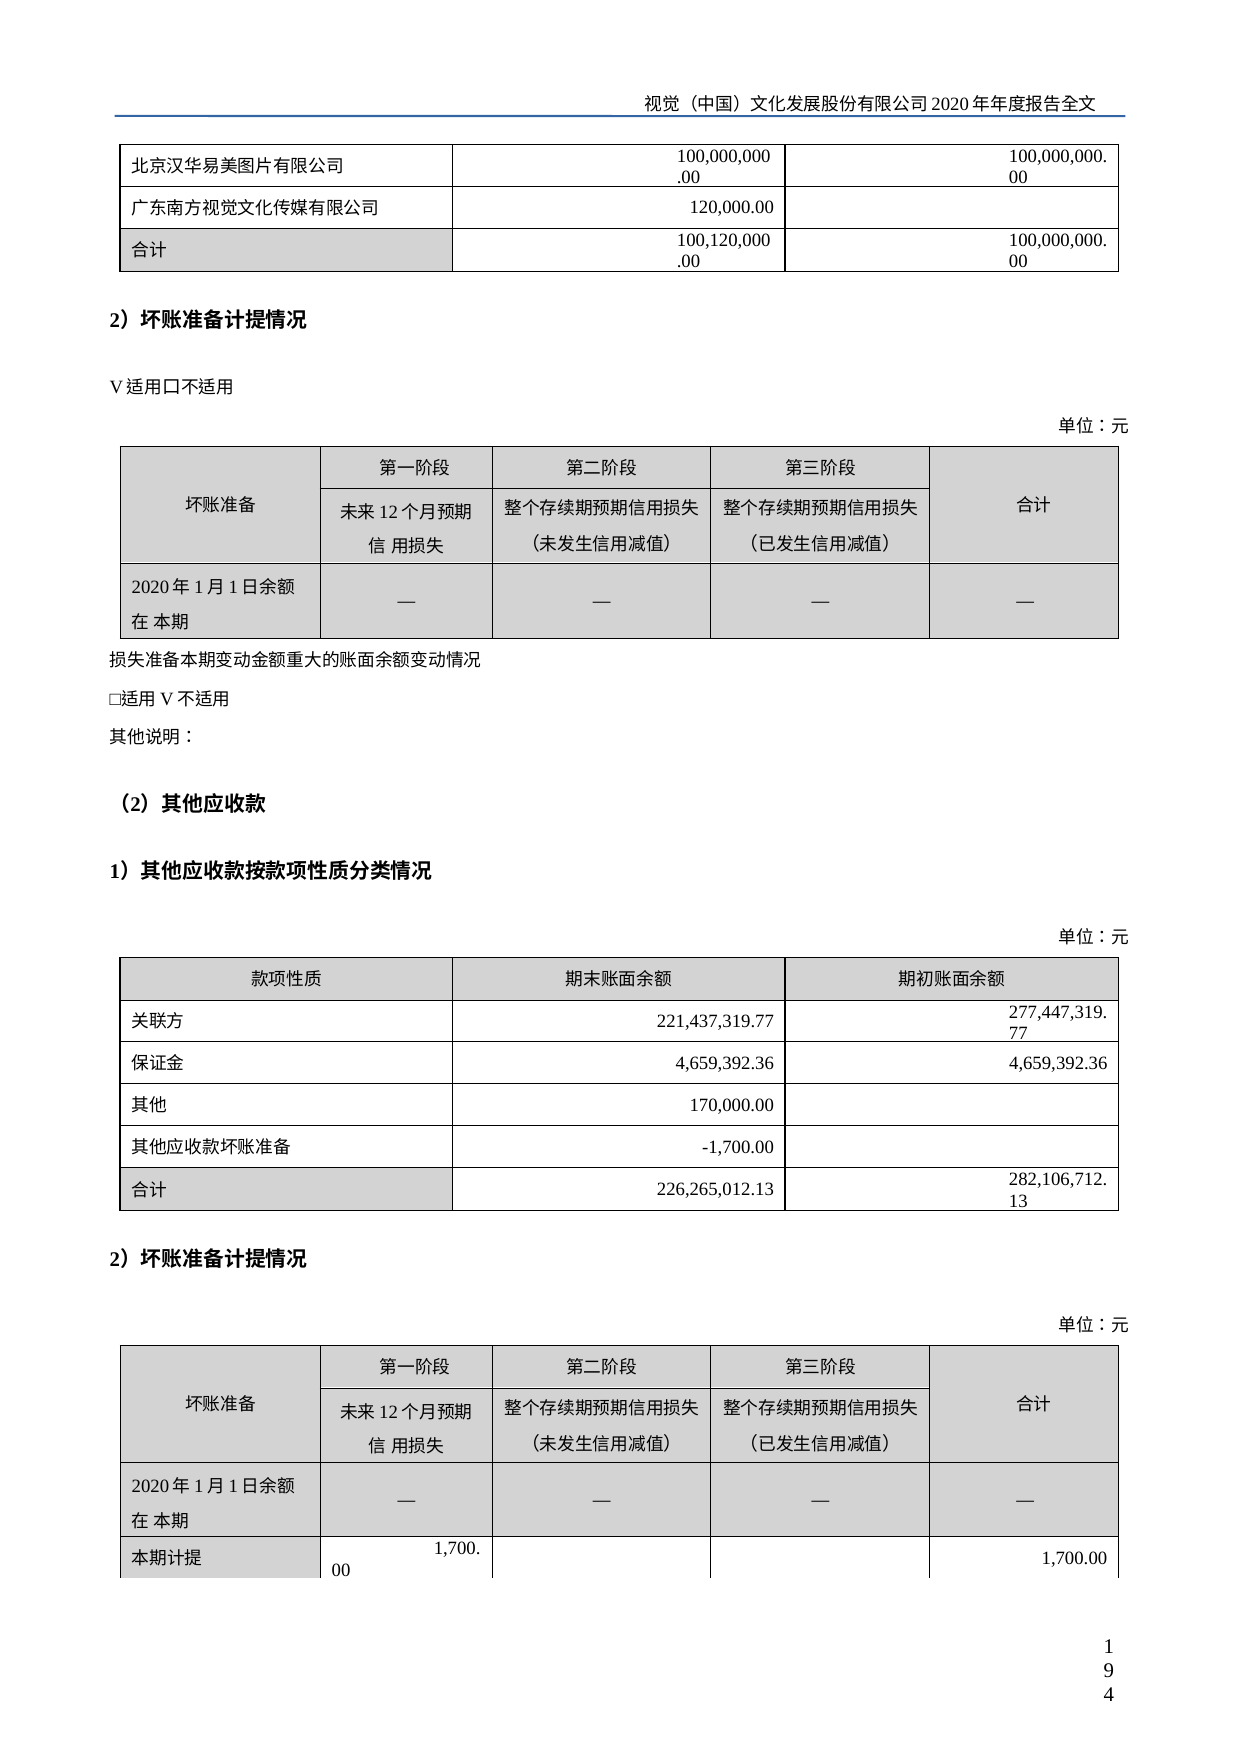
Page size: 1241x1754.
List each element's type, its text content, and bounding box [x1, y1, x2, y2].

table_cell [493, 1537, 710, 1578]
text 损失准备本期变动金额重大的账面余额变动情况 [109, 647, 1129, 672]
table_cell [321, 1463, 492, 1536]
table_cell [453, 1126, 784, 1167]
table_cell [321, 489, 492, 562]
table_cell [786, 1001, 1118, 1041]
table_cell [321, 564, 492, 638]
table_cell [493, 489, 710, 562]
text （2）其他应收款 [109, 789, 1129, 817]
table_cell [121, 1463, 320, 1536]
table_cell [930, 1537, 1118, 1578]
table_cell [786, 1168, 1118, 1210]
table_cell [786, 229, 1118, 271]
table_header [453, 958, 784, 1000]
text V适用口不适用 [109, 373, 1129, 398]
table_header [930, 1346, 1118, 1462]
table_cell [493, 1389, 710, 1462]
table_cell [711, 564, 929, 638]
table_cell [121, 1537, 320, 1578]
text 单位：元 [109, 413, 1129, 437]
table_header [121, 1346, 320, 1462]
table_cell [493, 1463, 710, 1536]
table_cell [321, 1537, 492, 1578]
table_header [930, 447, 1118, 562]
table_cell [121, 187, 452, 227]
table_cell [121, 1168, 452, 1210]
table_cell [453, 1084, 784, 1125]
text 2）坏账准备计提情况 [109, 305, 1129, 333]
text 1）其他应收款按款项性质分类情况 [109, 857, 1129, 885]
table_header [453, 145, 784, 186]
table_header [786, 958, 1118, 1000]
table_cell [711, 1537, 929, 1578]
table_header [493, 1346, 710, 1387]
text 单位：元 [109, 1312, 1129, 1337]
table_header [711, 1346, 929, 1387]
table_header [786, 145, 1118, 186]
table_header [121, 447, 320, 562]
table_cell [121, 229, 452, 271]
text 单位：元 [109, 925, 1129, 949]
text □适用V不适用 [109, 686, 1129, 710]
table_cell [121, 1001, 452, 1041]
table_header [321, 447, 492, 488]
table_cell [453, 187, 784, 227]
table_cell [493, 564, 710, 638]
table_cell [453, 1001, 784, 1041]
text 2）坏账准备计提情况 [109, 1244, 1129, 1273]
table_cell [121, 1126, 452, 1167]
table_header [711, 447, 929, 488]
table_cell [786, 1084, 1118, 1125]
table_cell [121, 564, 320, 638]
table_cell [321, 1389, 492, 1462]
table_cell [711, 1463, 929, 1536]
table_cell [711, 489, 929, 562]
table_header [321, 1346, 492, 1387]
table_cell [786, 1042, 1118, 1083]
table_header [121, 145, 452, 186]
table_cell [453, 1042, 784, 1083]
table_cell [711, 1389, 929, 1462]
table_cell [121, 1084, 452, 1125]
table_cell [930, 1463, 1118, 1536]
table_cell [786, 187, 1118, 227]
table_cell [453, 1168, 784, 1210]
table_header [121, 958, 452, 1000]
text 其他说明： [109, 725, 1129, 749]
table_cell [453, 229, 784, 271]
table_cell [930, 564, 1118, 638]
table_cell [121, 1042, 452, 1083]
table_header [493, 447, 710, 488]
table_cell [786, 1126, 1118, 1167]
